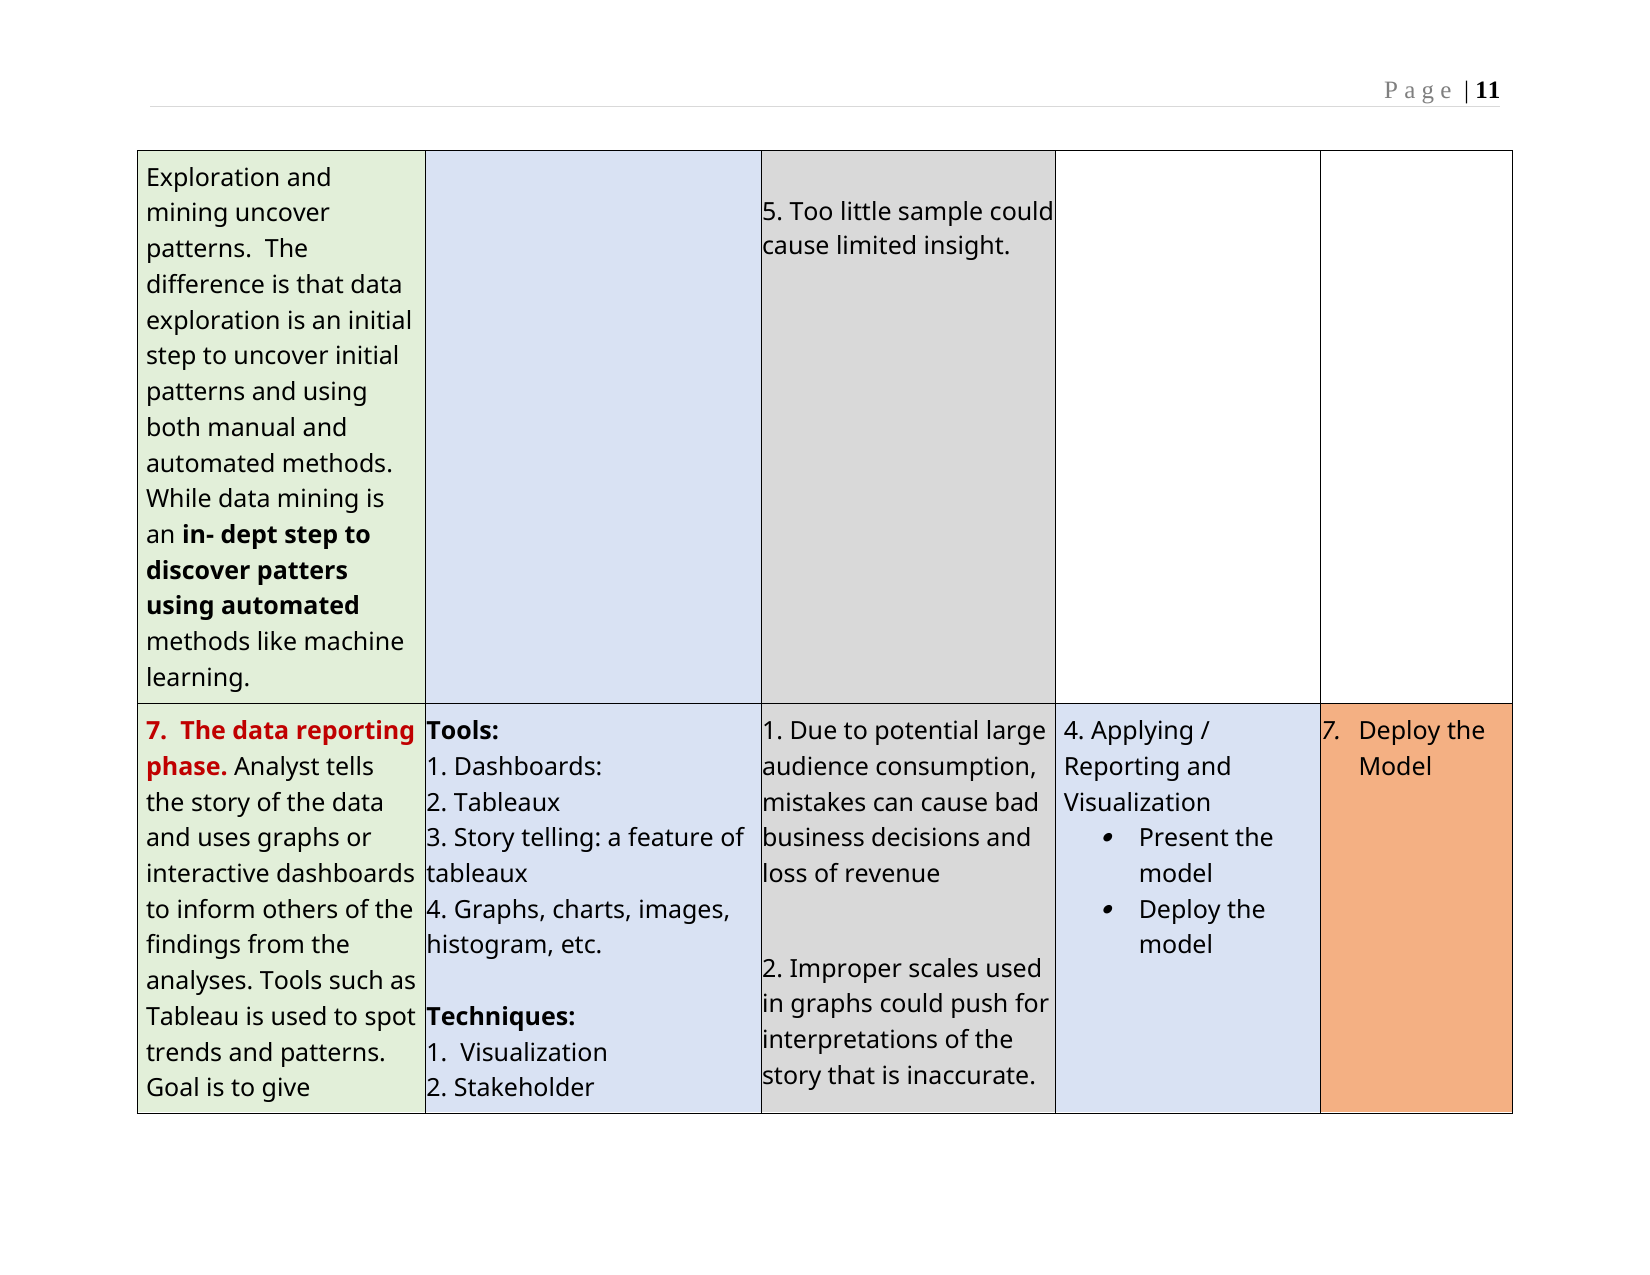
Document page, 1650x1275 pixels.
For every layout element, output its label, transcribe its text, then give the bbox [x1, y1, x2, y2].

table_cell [138, 151, 425, 703]
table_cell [762, 151, 1055, 703]
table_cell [762, 704, 1055, 1112]
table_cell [426, 704, 761, 1112]
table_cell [138, 704, 425, 1112]
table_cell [1056, 704, 1320, 1112]
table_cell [426, 151, 761, 703]
table_cell Deploy the Model [1321, 704, 1512, 1112]
